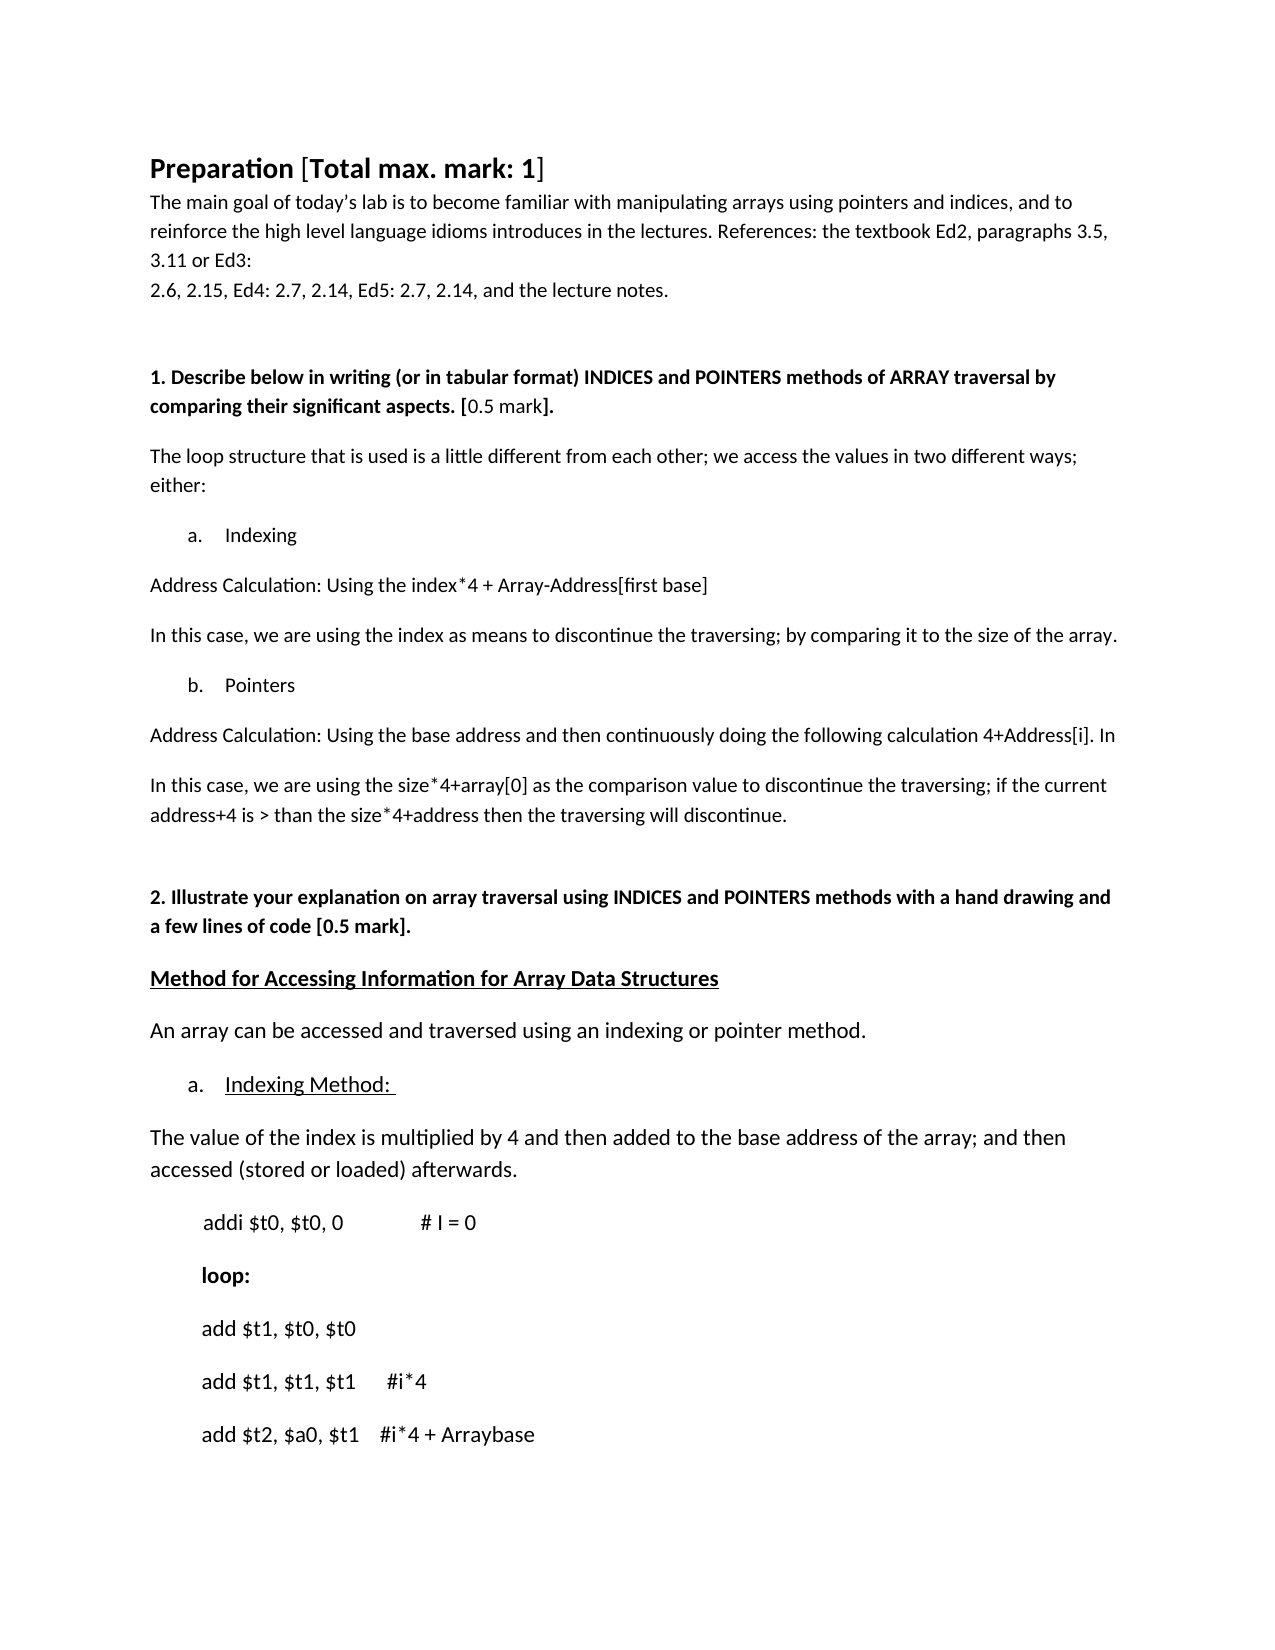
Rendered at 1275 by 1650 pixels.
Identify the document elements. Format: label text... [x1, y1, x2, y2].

text Address Calculation: Using the base address and then continuously doing the following calculation 4+Address[i]. In [150, 723, 1125, 748]
text Method for Accessing Information for Array Data Structures [150, 964, 1125, 992]
text add $t1, $t0, $t0 [150, 1314, 1125, 1342]
text 2. Illustrate your explanation on array traversal using INDICES and POINTERS methods with a hand drawing and a few lines of code [0.5 mark]. [150, 884, 1125, 939]
text In this case, we are using the index as means to discontinue the traversing; by comparing it to the size of the array. [150, 623, 1125, 648]
text add $t2, $a0, $t1 #i*4 + Arraybase [150, 1420, 1125, 1448]
text Address Calculation: Using the index*4 + Array-Address[first base] [150, 573, 1125, 598]
text The value of the index is multiplied by 4 and then added to the base address of the array; and then accessed (stored or loaded) afterwards. [150, 1123, 1125, 1183]
text An array can be accessed and traversed using an indexing or pointer method. [150, 1017, 1125, 1045]
list Indexing [187, 523, 1125, 548]
list Pointers [187, 673, 1125, 698]
text In this case, we are using the size*4+array[0] as the comparison value to discontinue the traversing; if the current address+4 is > than the size*4+address then the traversing will discontinue. [150, 773, 1125, 859]
list Indexing Method: [187, 1070, 1125, 1098]
text Preparation [Total max. mark: 1] The main goal of today’s lab is to become familiar with manipulating arrays using pointers and indices, and to reinforce the high level language idioms introduces in the lectures. References: the textbook Ed2, paragraphs 3.5, 3.11 or Ed3: 2.6, 2.15, Ed4: 2.7, 2.14, Ed5: 2.7, 2.14, and the lecture notes. 1. Describe below in writing (or in tabular format) INDICES and POINTERS methods of ARRAY traversal by comparing their significant aspects. [0.5 mark]. [150, 150, 1125, 419]
text loop: [150, 1261, 1125, 1289]
text add $t1, $t1, $t1 #i*4 [150, 1367, 1125, 1395]
text addi $t0, $t0, 0 # I = 0 [150, 1208, 1125, 1236]
text The loop structure that is used is a little different from each other; we access the values in two different ways; either: [150, 443, 1125, 498]
